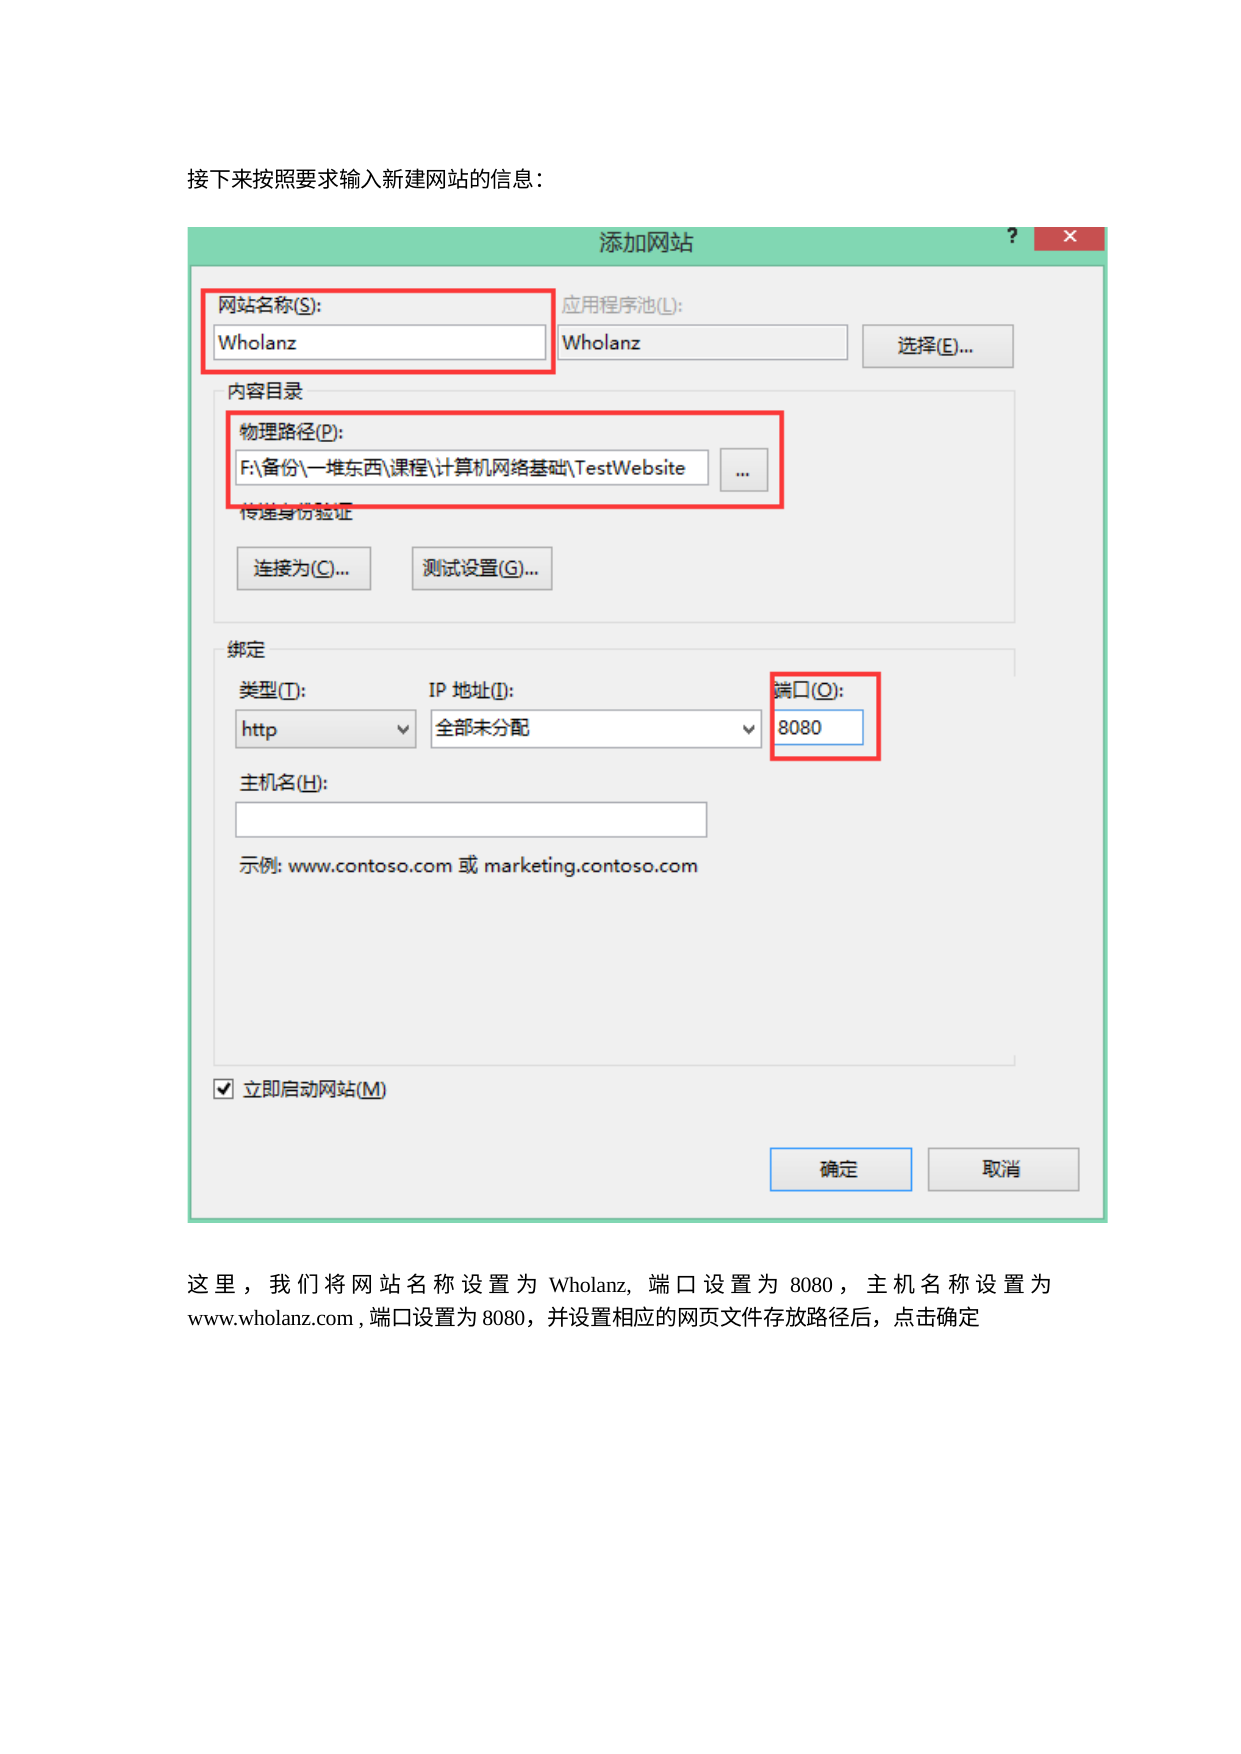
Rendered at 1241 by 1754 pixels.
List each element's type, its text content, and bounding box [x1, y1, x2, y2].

text 这里，我们将网站名称设置为Wholanz, 端口设置为8080，主机名称设置为www.wholanz.com , 端口设置为8080，并设置相应的网页文件存放路径后，点击确定 [187, 1267, 1053, 1332]
text 接下来按照要求输入新建网站的信息： [187, 162, 1053, 194]
picture [187, 227, 1108, 1223]
